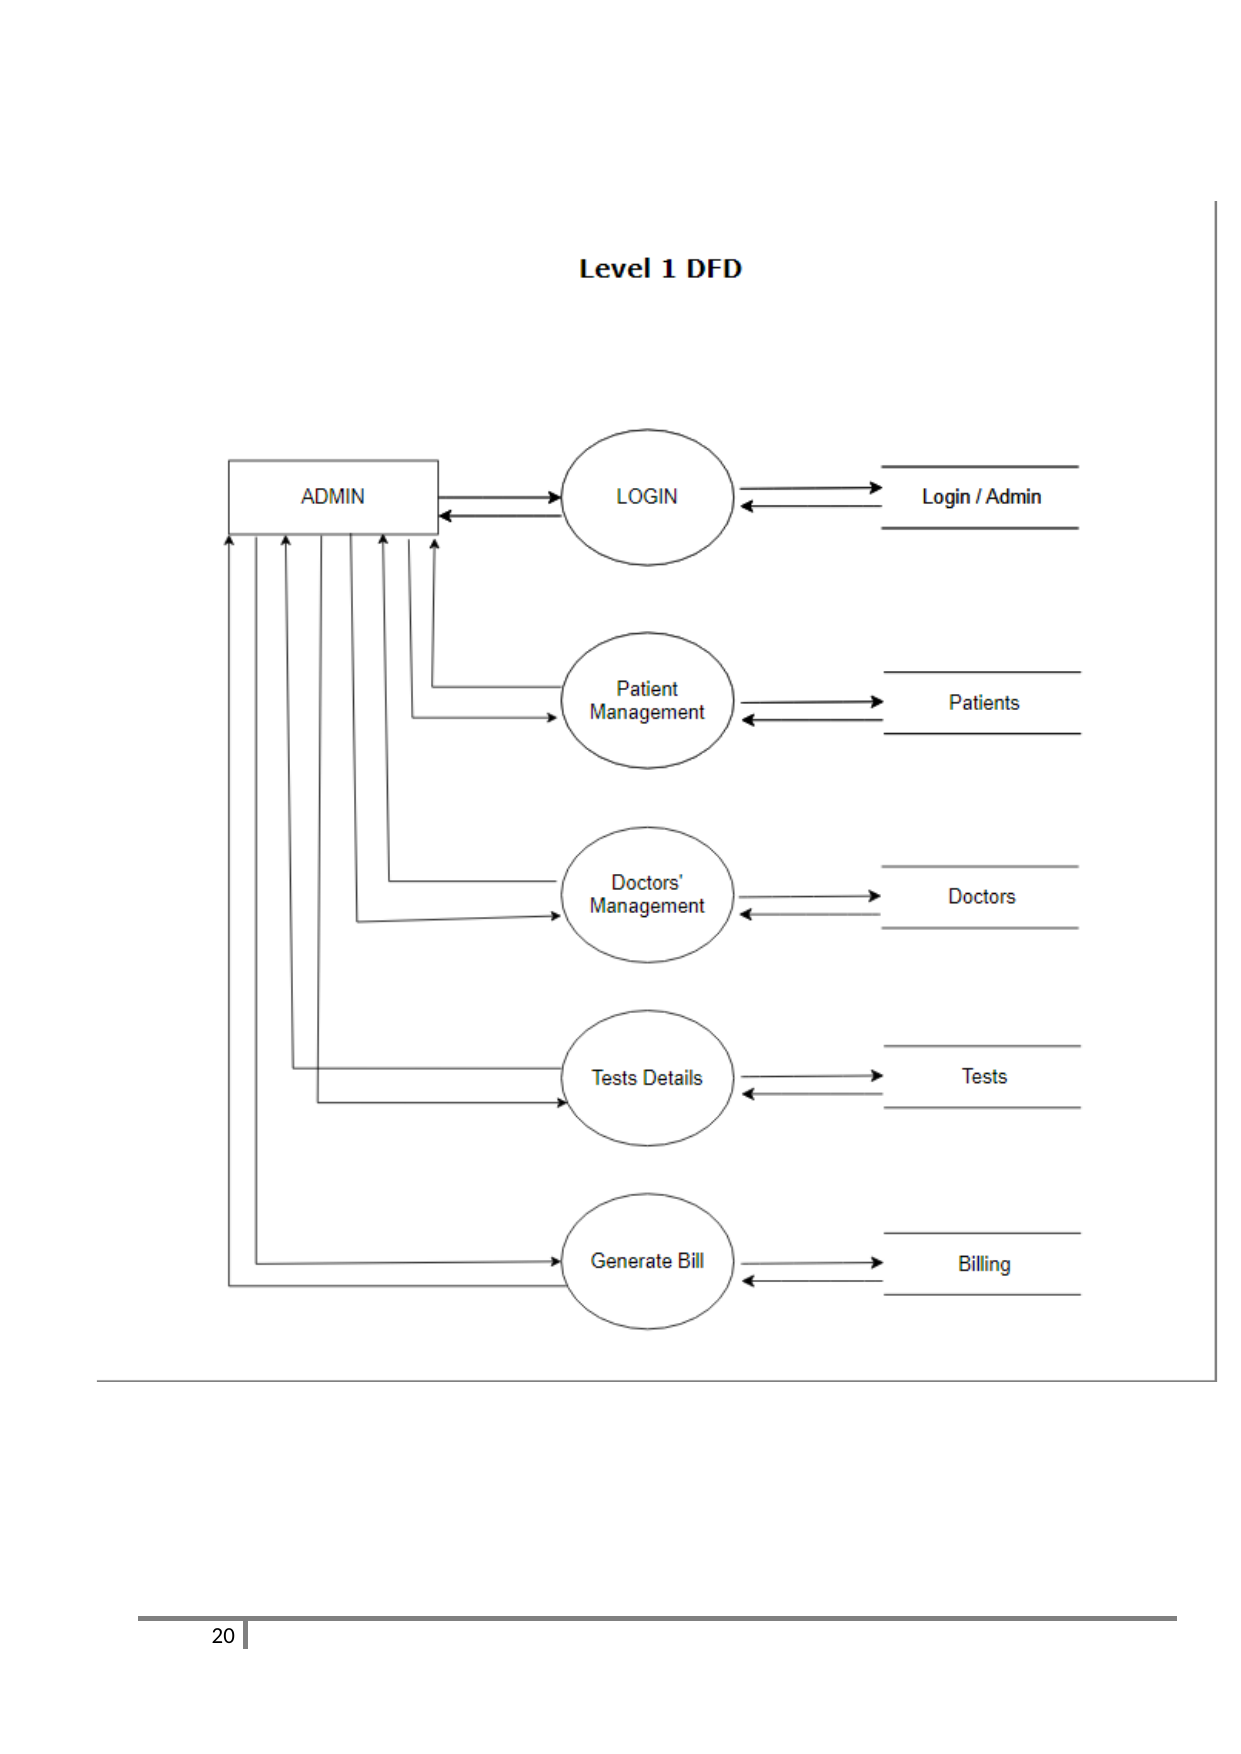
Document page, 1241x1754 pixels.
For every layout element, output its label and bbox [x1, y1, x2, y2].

picture [96, 201, 1218, 1382]
